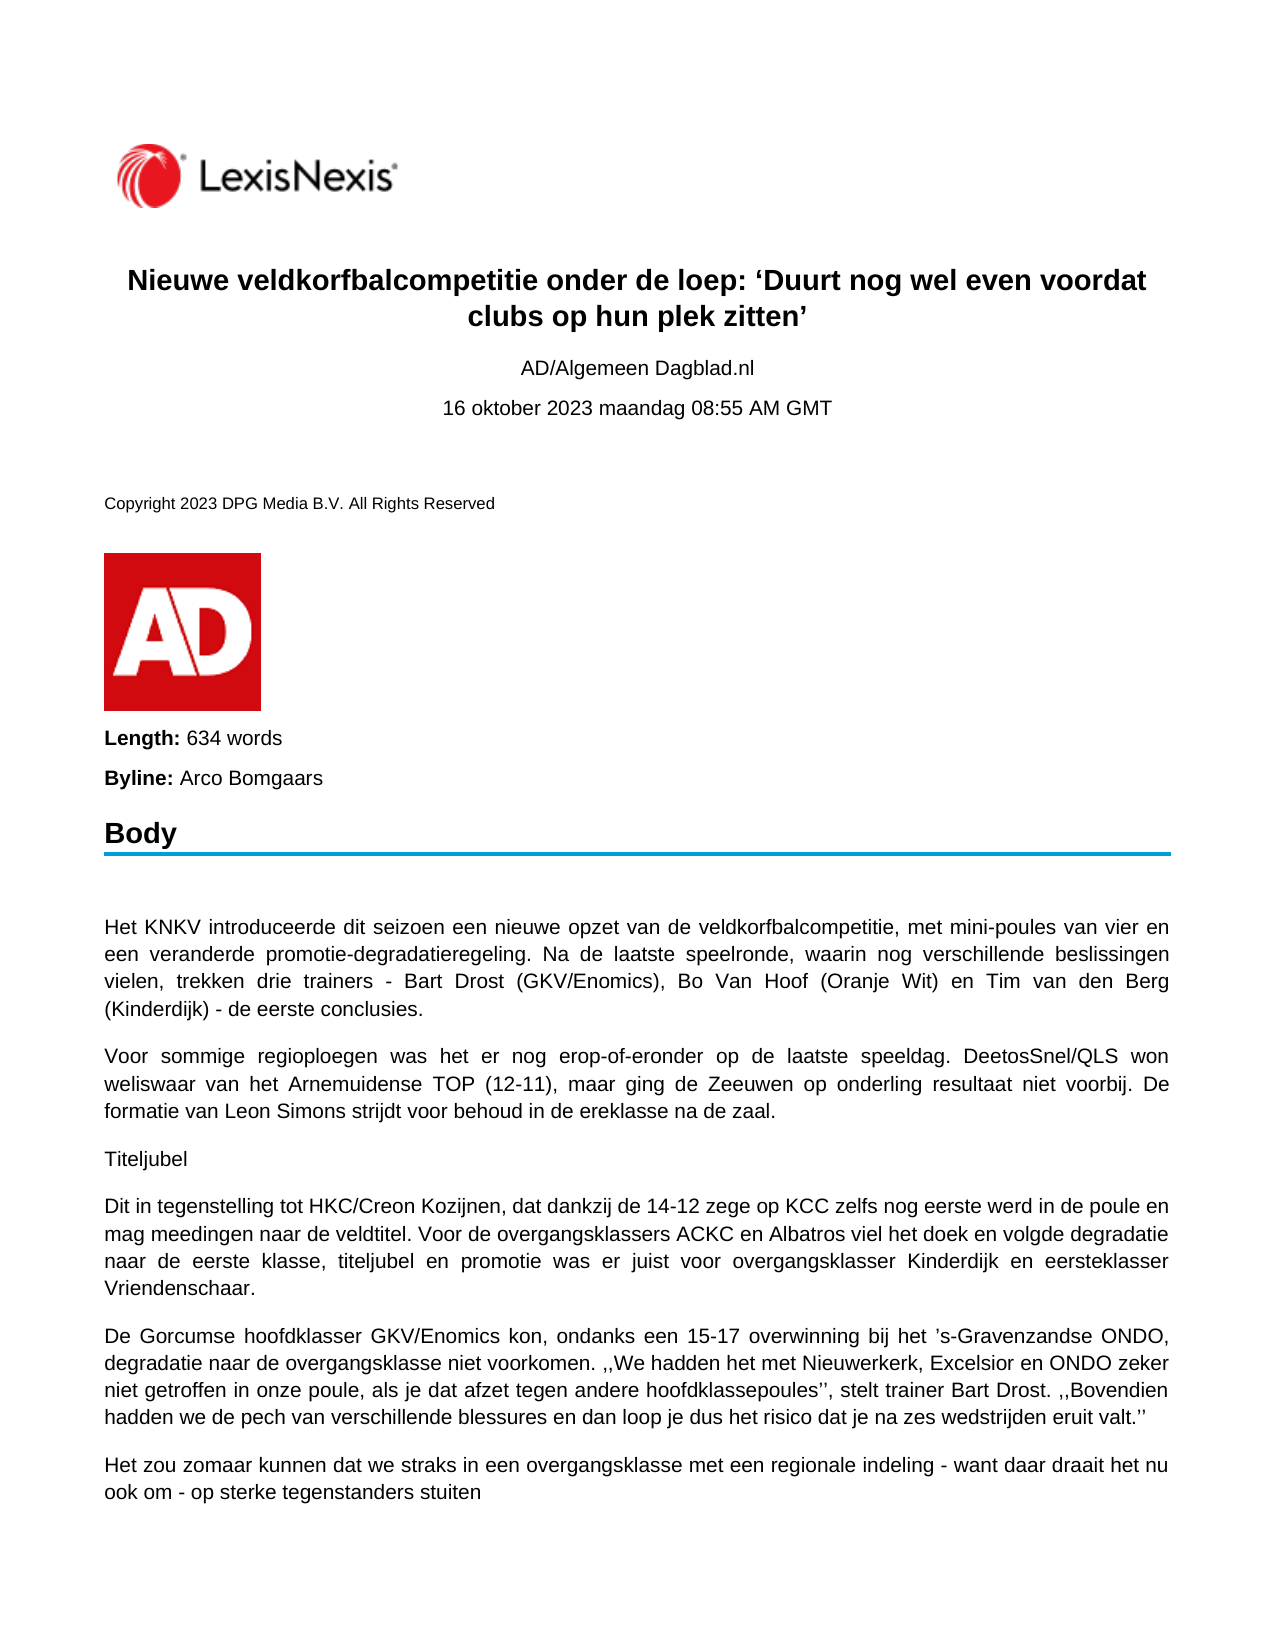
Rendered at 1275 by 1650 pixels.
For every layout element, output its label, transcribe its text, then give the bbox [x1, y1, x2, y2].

text Body [104, 814, 1171, 850]
text De Gorcumse hoofdklasser GKV/Enomics kon, ondanks een 15-17 overwinning bij het ’s-Gravenzandse ONDO, degradatie naar de overgangsklasse niet voorkomen. ,,We hadden het met Nieuwerkerk, Excelsior en ONDO zeker niet getroffen in onze poule, als je dat afzet tegen andere hoofdklassepoules’’, stelt trainer Bart Drost. ,,Bovendien hadden we de pech van verschillende blessures en dan loop je dus het risico dat je na zes wedstrijden eruit valt.’’ [104, 1320, 1171, 1429]
text Length: 634 words [104, 723, 1171, 750]
text Het KNKV introduceerde dit seizoen een nieuwe opzet van de veldkorfbalcompetitie, met mini-poules van vier en een veranderde promotie-degradatieregeling. Na de laatste speelronde, waarin nog verschillende beslissingen vielen, trekken drie trainers - Bart Drost (GKV/Enomics), Bo Van Hoof (Oranje Wit) en Tim van den Berg (Kinderdijk) - de eerste conclusies. [104, 912, 1171, 1020]
text Byline: Arco Bomgaars [104, 762, 1171, 789]
picture [104, 553, 261, 711]
text Het zou zomaar kunnen dat we straks in een overgangsklasse met een regionale indeling - want daar draait het nu ook om - op sterke tegenstanders stuiten [104, 1449, 1171, 1504]
picture [104, 144, 412, 208]
text Titeljubel [104, 1143, 1171, 1170]
subtitle Nieuwe veldkorfbalcompetitie onder de loep: ‘Duurt nog wel even voordat clubs op hun plek zitten’ [104, 261, 1171, 332]
text 16 oktober 2023 maandag 08:55 AM GMT [104, 393, 1171, 420]
text Dit in tegenstelling tot HKC/Creon Kozijnen, dat dankzij de 14-12 zege op KCC zelfs nog eerste werd in de poule en mag meedingen naar de veldtitel. Voor de overgangsklassers ACKC en Albatros viel het doek en volgde degradatie naar de eerste klasse, titeljubel en promotie was er juist voor overgangsklasser Kinderdijk en eersteklasser Vriendenschaar. [104, 1191, 1171, 1299]
text Copyright 2023 DPG Media B.V. All Rights Reserved [104, 461, 1171, 513]
text Voor sommige regioploegen was het er nog erop-of-eronder op de laatste speeldag. DeetosSnel/QLS won weliswaar van het Arnemuidense TOP (12-11), maar ging de Zeeuwen op onderling resultaat niet voorbij. De formatie van Leon Simons strijdt voor behoud in de ereklasse na de zaal. [104, 1041, 1171, 1122]
text AD/Algemeen Dagblad.nl [104, 353, 1171, 380]
